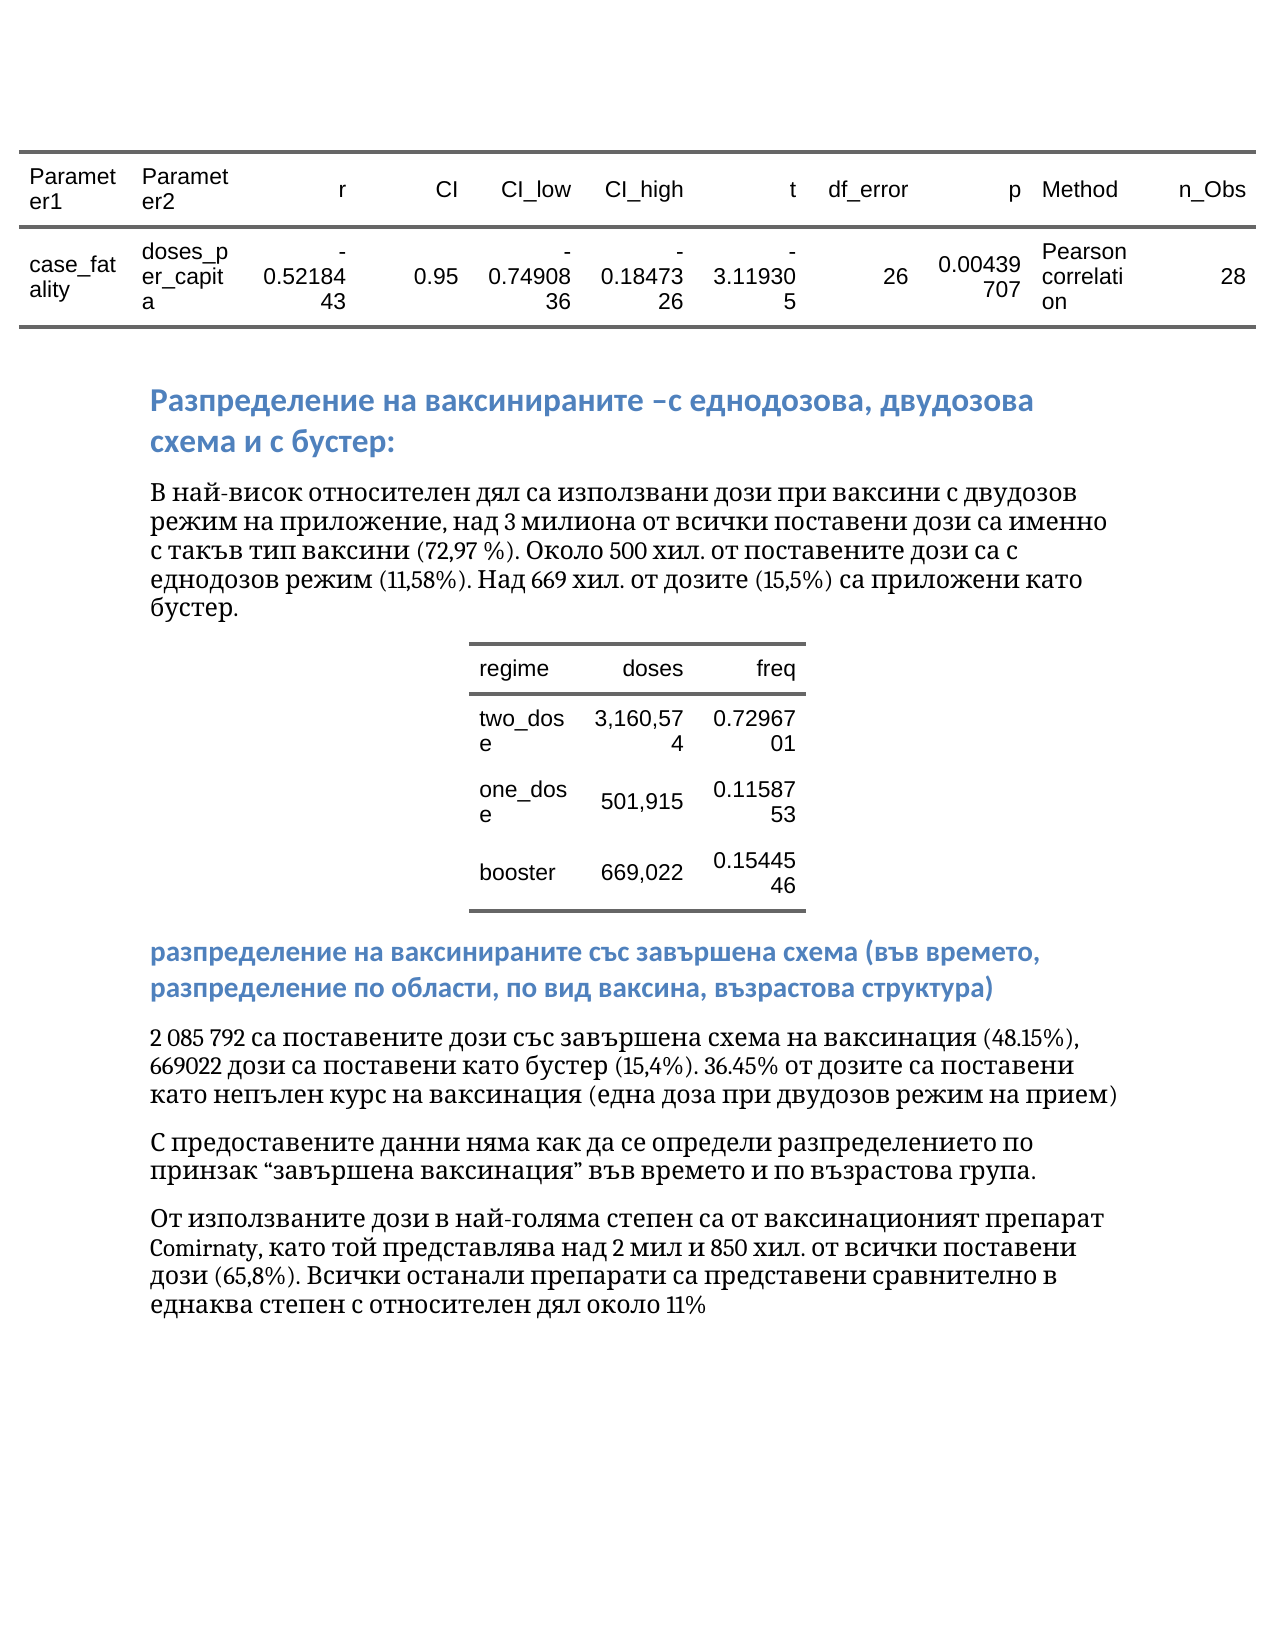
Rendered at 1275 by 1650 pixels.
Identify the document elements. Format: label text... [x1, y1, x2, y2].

table_cell 0.95 [356, 229, 469, 325]
table_header freq [694, 646, 806, 692]
table_cell -0.5218443 [244, 229, 356, 325]
table_header t [694, 154, 806, 225]
table_cell booster [469, 838, 581, 908]
table_header regime [469, 646, 581, 692]
table_cell case_fatality [19, 229, 131, 325]
table_cell 669,022 [581, 838, 694, 908]
table_cell 0.1158753 [694, 767, 806, 838]
table_cell 501,915 [581, 767, 694, 838]
table_header doses [581, 646, 694, 692]
table_cell 3,160,574 [581, 696, 694, 767]
subtitle Разпределение на ваксинираните –с еднодозова, двудозова схема и с бустер: [150, 379, 1125, 461]
table_header df_error [806, 154, 919, 225]
table_cell -0.7490836 [469, 229, 581, 325]
table_cell 26 [806, 229, 919, 325]
table_header Parameter2 [131, 154, 244, 225]
text С предоставените данни няма как да се определи разпределението по принзак “завършена ваксинация” във времето и по възрастова група. [150, 1128, 1125, 1186]
table_header CI_low [469, 154, 581, 225]
text 2 085 792 са поставените дози със завършена схема на ваксинация (48.15%), 669022 дози са поставени като бустер (15,4%). 36.45% от дозите са поставени като непълен курс на ваксинация (една доза при двудозов режим на прием) [150, 1023, 1125, 1110]
text От използваните дози в най-голяма степен са от ваксинационият препарат Comirnaty, като той представлява над 2 мил и 850 хил. от всички поставени дози (65,8%). Всички останали препарати са представени сравнително в еднаква степен с относителен дял около 11% [150, 1205, 1125, 1320]
table_cell 0.7296701 [694, 696, 806, 767]
table_header p [919, 154, 1031, 225]
table_header Parameter1 [19, 154, 131, 225]
table_cell -0.1847326 [581, 229, 694, 325]
table_cell 0.1544546 [694, 838, 806, 908]
text В най-висок относителен дял са използвани дози при ваксини с двудозов режим на приложение, над 3 милиона от всички поставени дози са именно с такъв тип ваксини (72,97 %). Около 500 хил. от поставените дози са с еднодозов режим (11,58%). Над 669 хил. от дозите (15,5%) са приложени като бустер. [150, 479, 1125, 623]
table_header n_Obs [1144, 154, 1256, 225]
subtitle разпределение на ваксинираните със завършена схема (във времето, разпределение по области, по вид ваксина, възрастова структура) [150, 933, 1125, 1005]
table_header r [244, 154, 356, 225]
table_cell doses_per_capita [131, 229, 244, 325]
table_header CI_high [581, 154, 694, 225]
table_cell -3.119305 [694, 229, 806, 325]
table_header Method [1031, 154, 1144, 225]
table_cell 0.00439707 [919, 229, 1031, 325]
table_cell two_dose [469, 696, 581, 767]
table_header CI [356, 154, 469, 225]
table_cell one_dose [469, 767, 581, 838]
table_cell Pearson correlation [1031, 229, 1144, 325]
table_cell 28 [1144, 229, 1256, 325]
